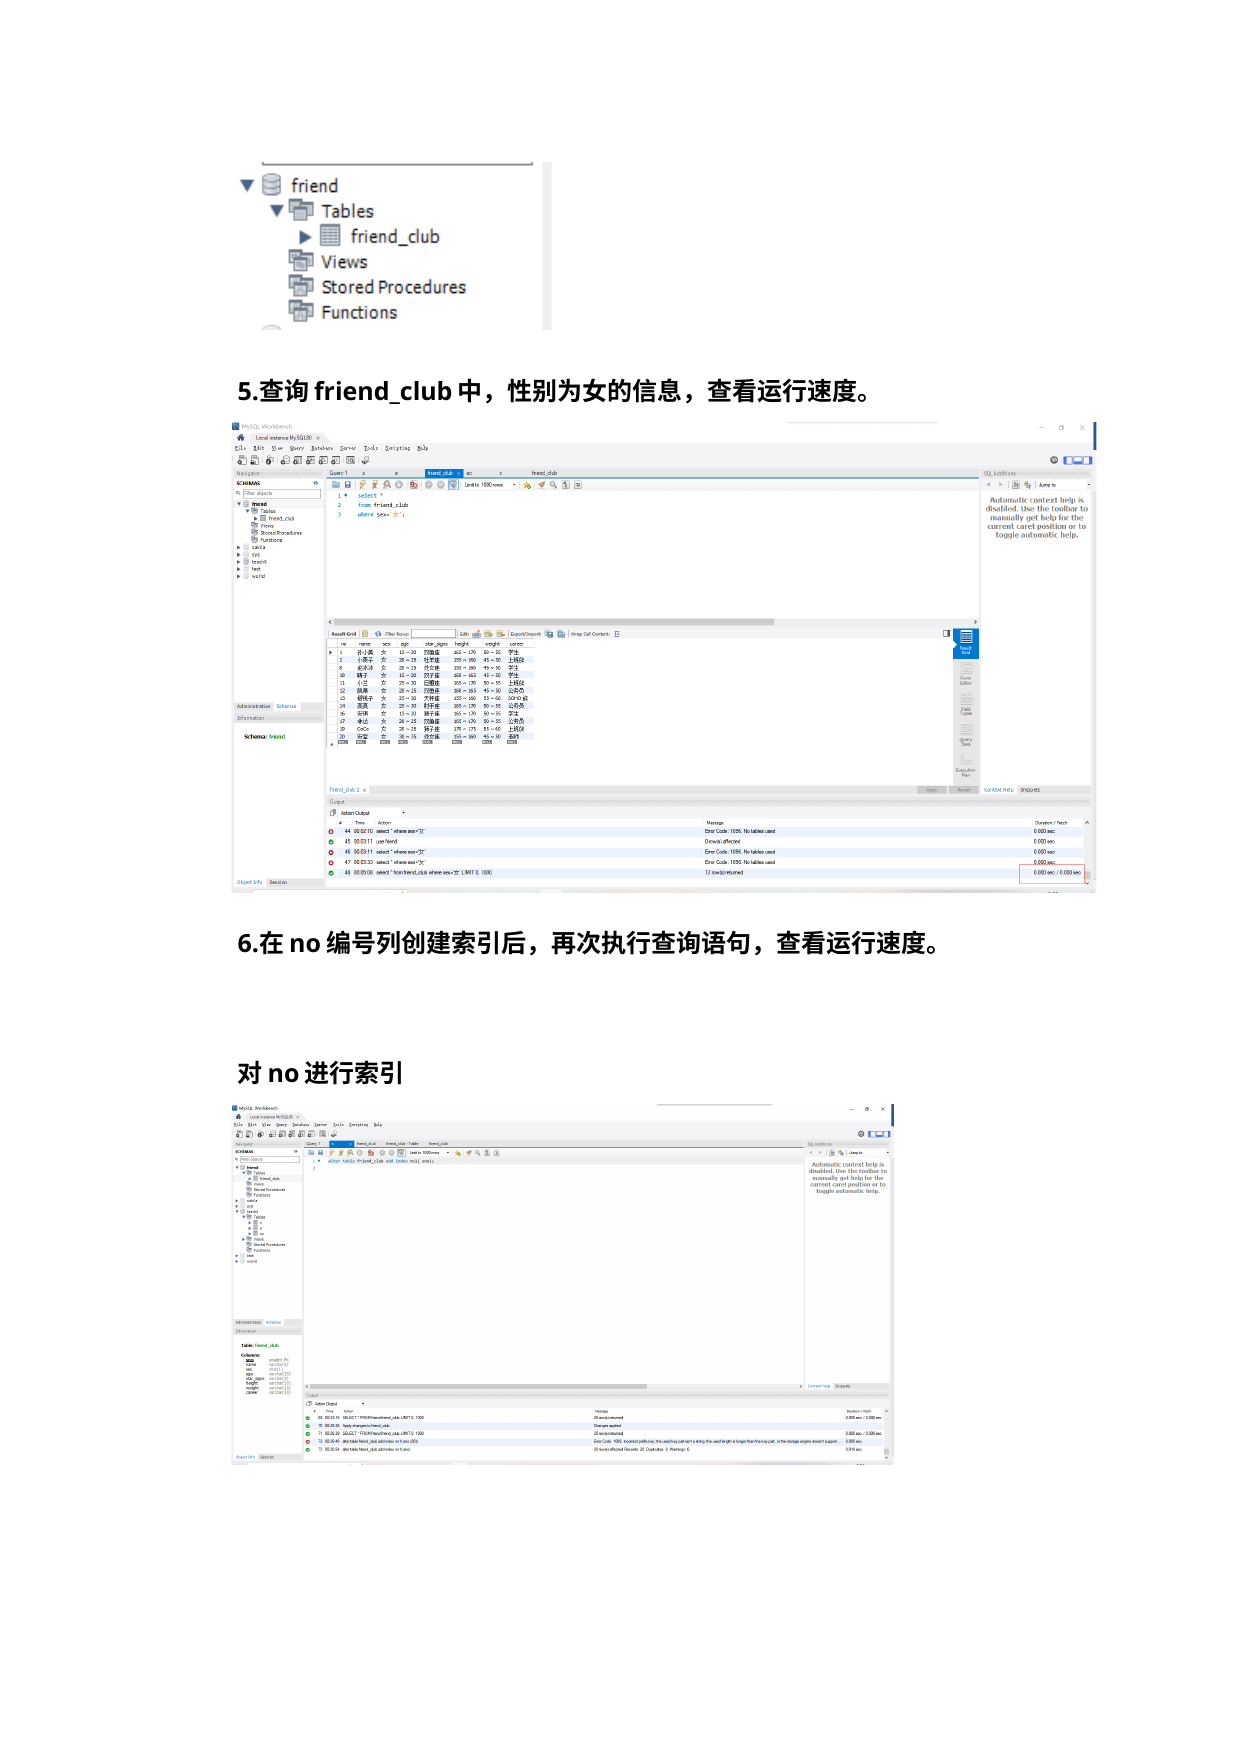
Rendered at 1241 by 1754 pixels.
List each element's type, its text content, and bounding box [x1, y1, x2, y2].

picture [231, 1104, 894, 1465]
text 6.在no编号列创建索引后，再次执行查询语句，查看运行速度。 [187, 909, 1053, 974]
text 5.查询friend_club中，性别为女的信息，查看运行速度。 [187, 357, 1053, 422]
picture [231, 162, 577, 330]
text 对no进行索引 [187, 1039, 1053, 1104]
picture [231, 422, 1097, 893]
